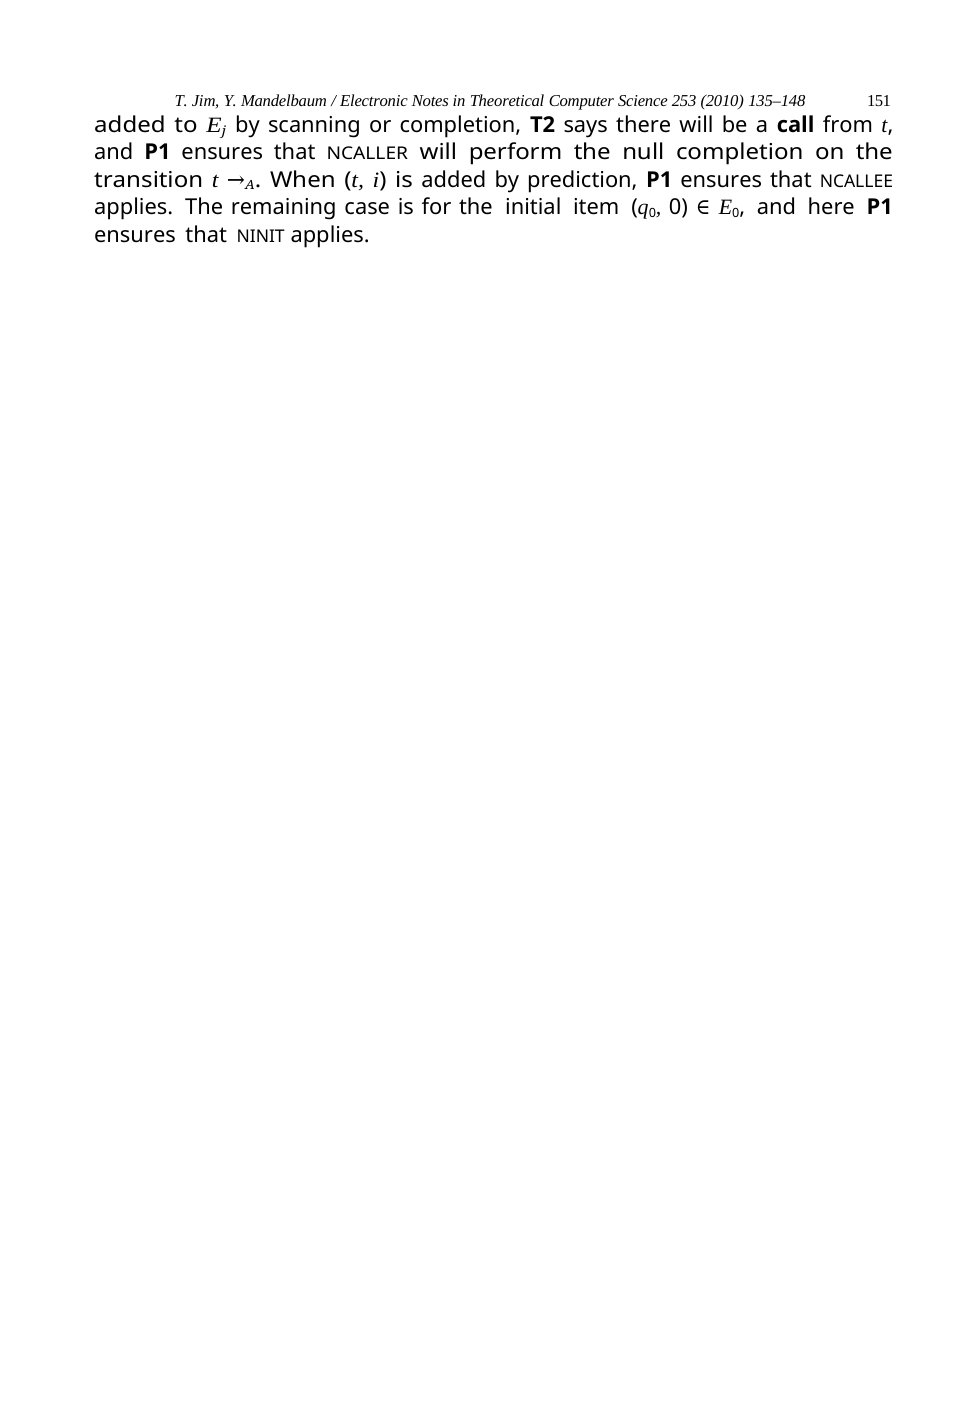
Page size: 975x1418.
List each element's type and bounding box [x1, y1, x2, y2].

text [94, 110, 893, 249]
